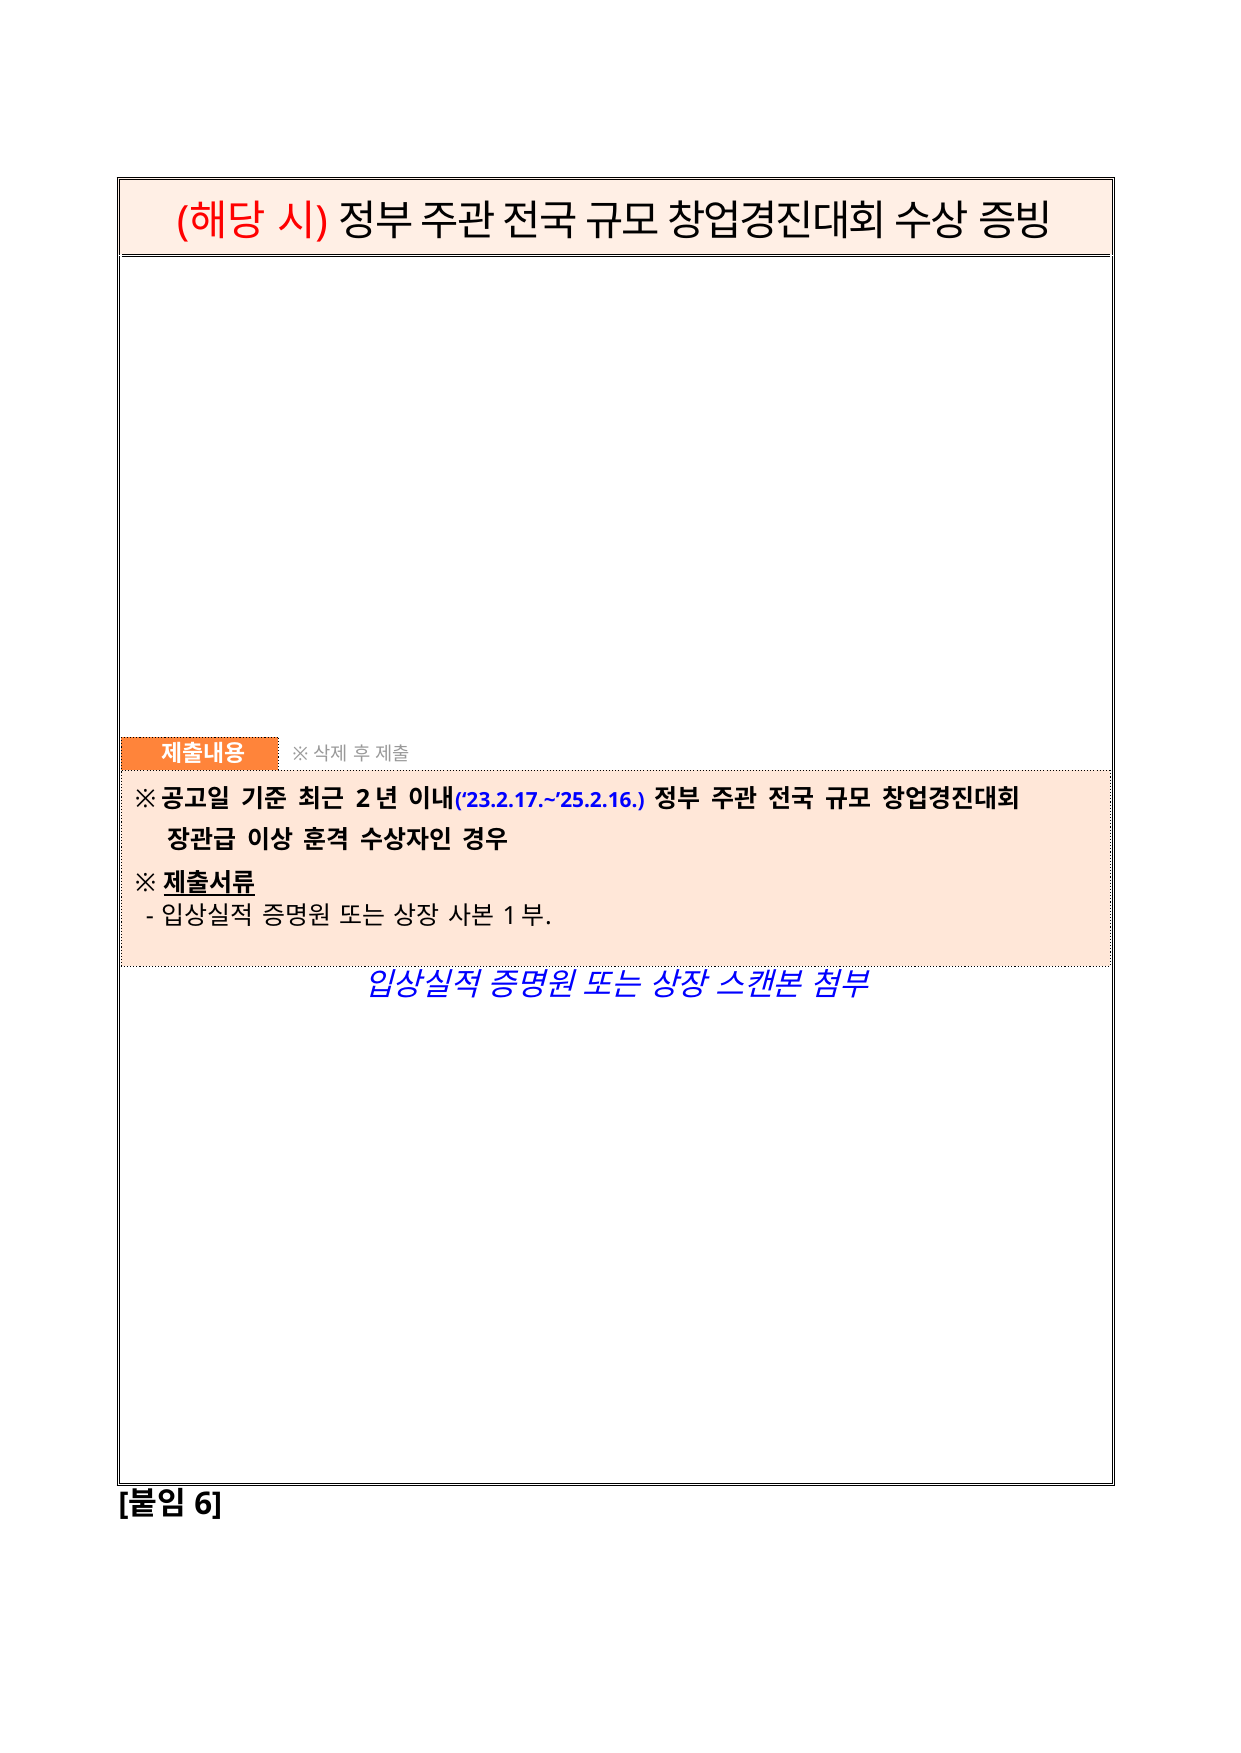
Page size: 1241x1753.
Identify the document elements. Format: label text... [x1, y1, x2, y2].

text [붙임 6] [118, 1486, 1122, 1522]
table_cell 입상실적 증명원 또는 상장 스캔본 첨부 [118, 254, 1113, 1482]
table_header (해당 시) 정부 주관 전국 규모 창업경진대회 수상 증빙 [120, 180, 1112, 254]
